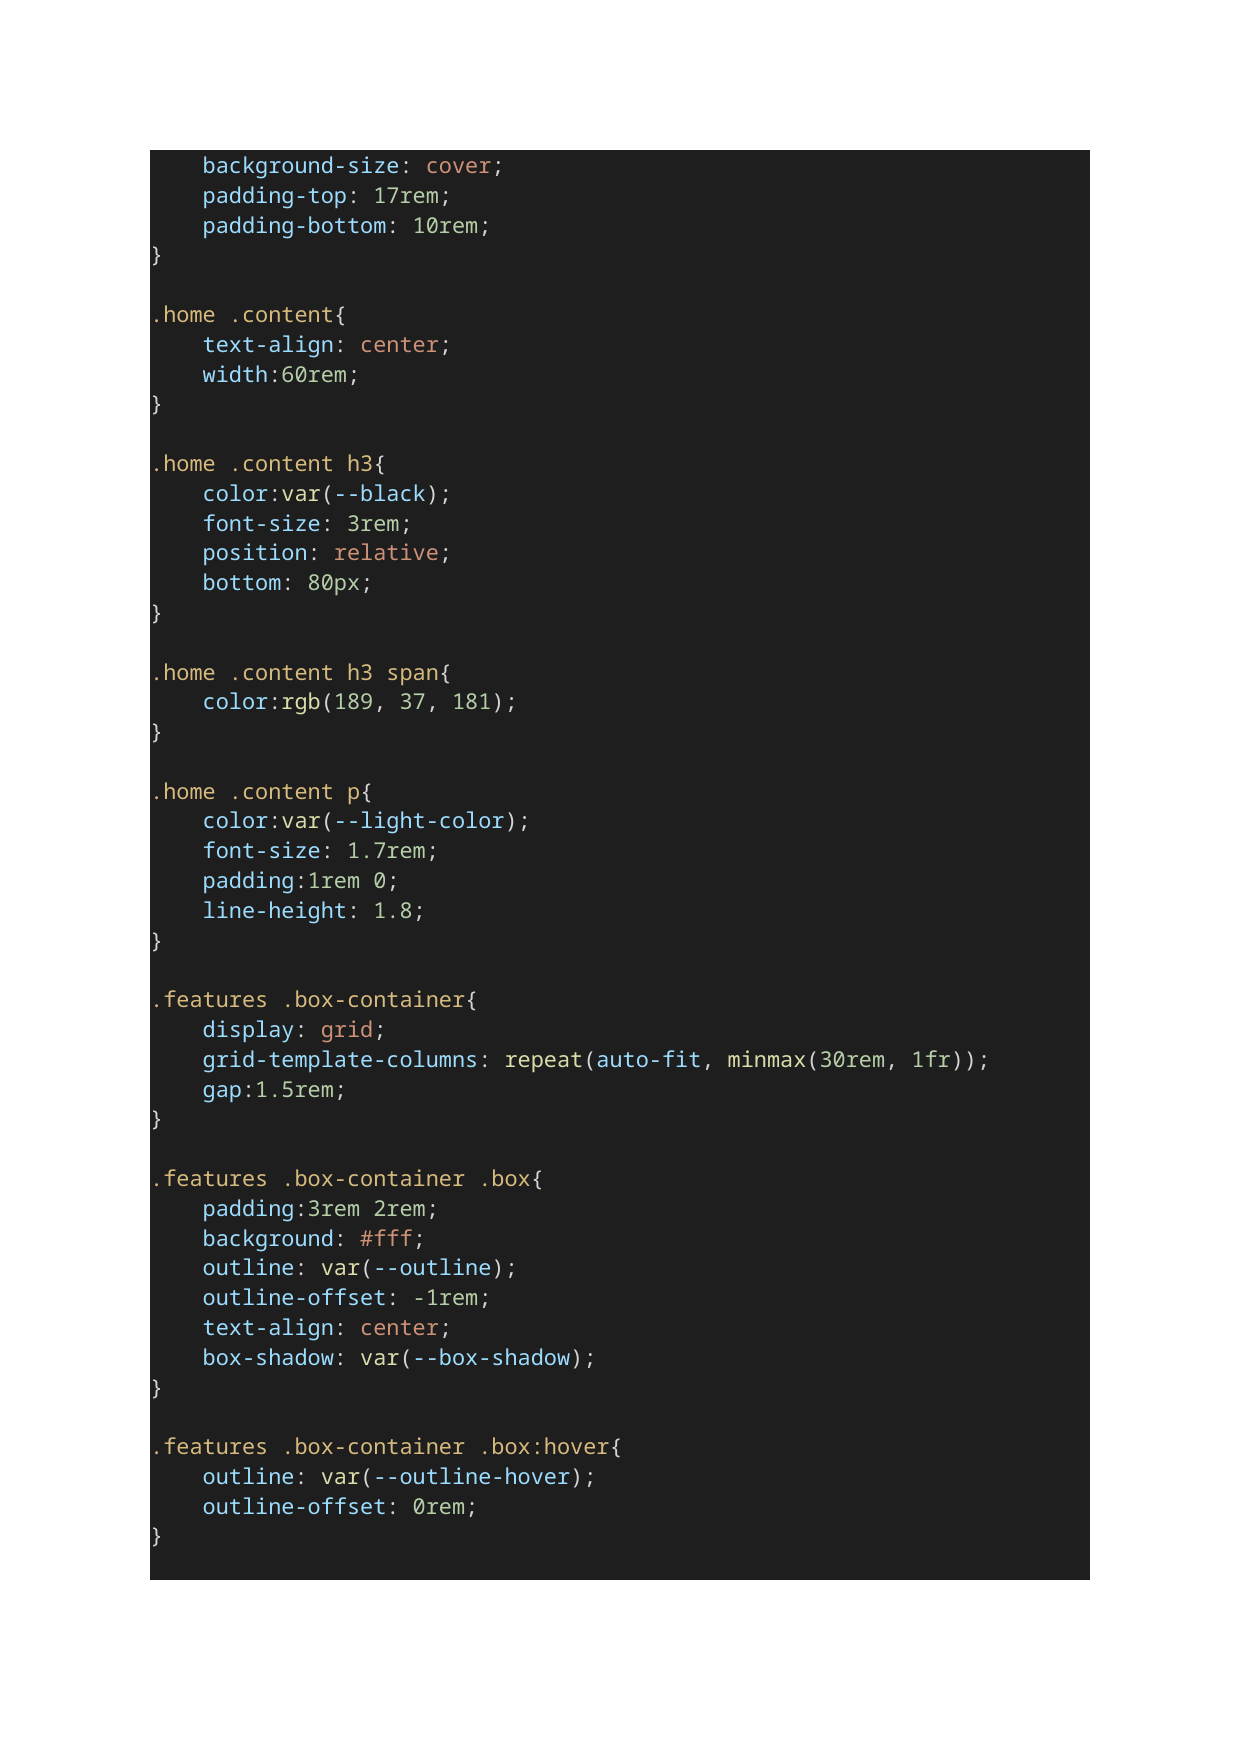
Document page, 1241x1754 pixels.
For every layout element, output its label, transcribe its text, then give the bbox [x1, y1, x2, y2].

text bottom: 80px; [150, 567, 1090, 597]
text padding:1rem 0; [150, 865, 1090, 895]
text } [150, 1520, 1090, 1550]
text .home .content h3 span{ [150, 656, 1090, 686]
text .features .box-container .box{ [150, 1163, 1090, 1193]
text width:60rem; [150, 358, 1090, 388]
text outline-offset: 0rem; [150, 1491, 1090, 1520]
text .features .box-container{ [150, 984, 1090, 1014]
text color:var(--black); [150, 478, 1090, 507]
text } [150, 239, 1090, 269]
text padding-top: 17rem; [150, 180, 1090, 209]
text font-size: 3rem; [150, 507, 1090, 537]
text color:rgb(189, 37, 181); [150, 686, 1090, 716]
text box-shadow: var(--box-shadow); [150, 1342, 1090, 1371]
text gap:1.5rem; [150, 1073, 1090, 1103]
text position: relative; [150, 537, 1090, 567]
text } [150, 597, 1090, 627]
text outline: var(--outline); [150, 1252, 1090, 1282]
text } [150, 1371, 1090, 1401]
text } [150, 388, 1090, 418]
text padding-bottom: 10rem; [150, 209, 1090, 239]
text } [150, 924, 1090, 954]
text display: grid; [150, 1014, 1090, 1044]
text font-size: 1.7rem; [150, 835, 1090, 865]
text color:var(--light-color); [150, 805, 1090, 835]
text } [150, 1103, 1090, 1133]
text .home .content p{ [150, 776, 1090, 805]
text grid-template-columns: repeat(auto-fit, minmax(30rem, 1fr)); [150, 1044, 1090, 1073]
text .features .box-container .box:hover{ [150, 1431, 1090, 1461]
text outline: var(--outline-hover); [150, 1461, 1090, 1491]
text background-size: cover; [150, 150, 1090, 180]
text .home .content{ [150, 299, 1090, 329]
text text-align: center; [150, 1312, 1090, 1342]
text padding:3rem 2rem; [150, 1193, 1090, 1222]
text outline-offset: -1rem; [150, 1282, 1090, 1312]
text } [150, 716, 1090, 746]
text line-height: 1.8; [150, 895, 1090, 924]
text text-align: center; [150, 329, 1090, 358]
text background: #fff; [150, 1222, 1090, 1252]
text .home .content h3{ [150, 448, 1090, 478]
